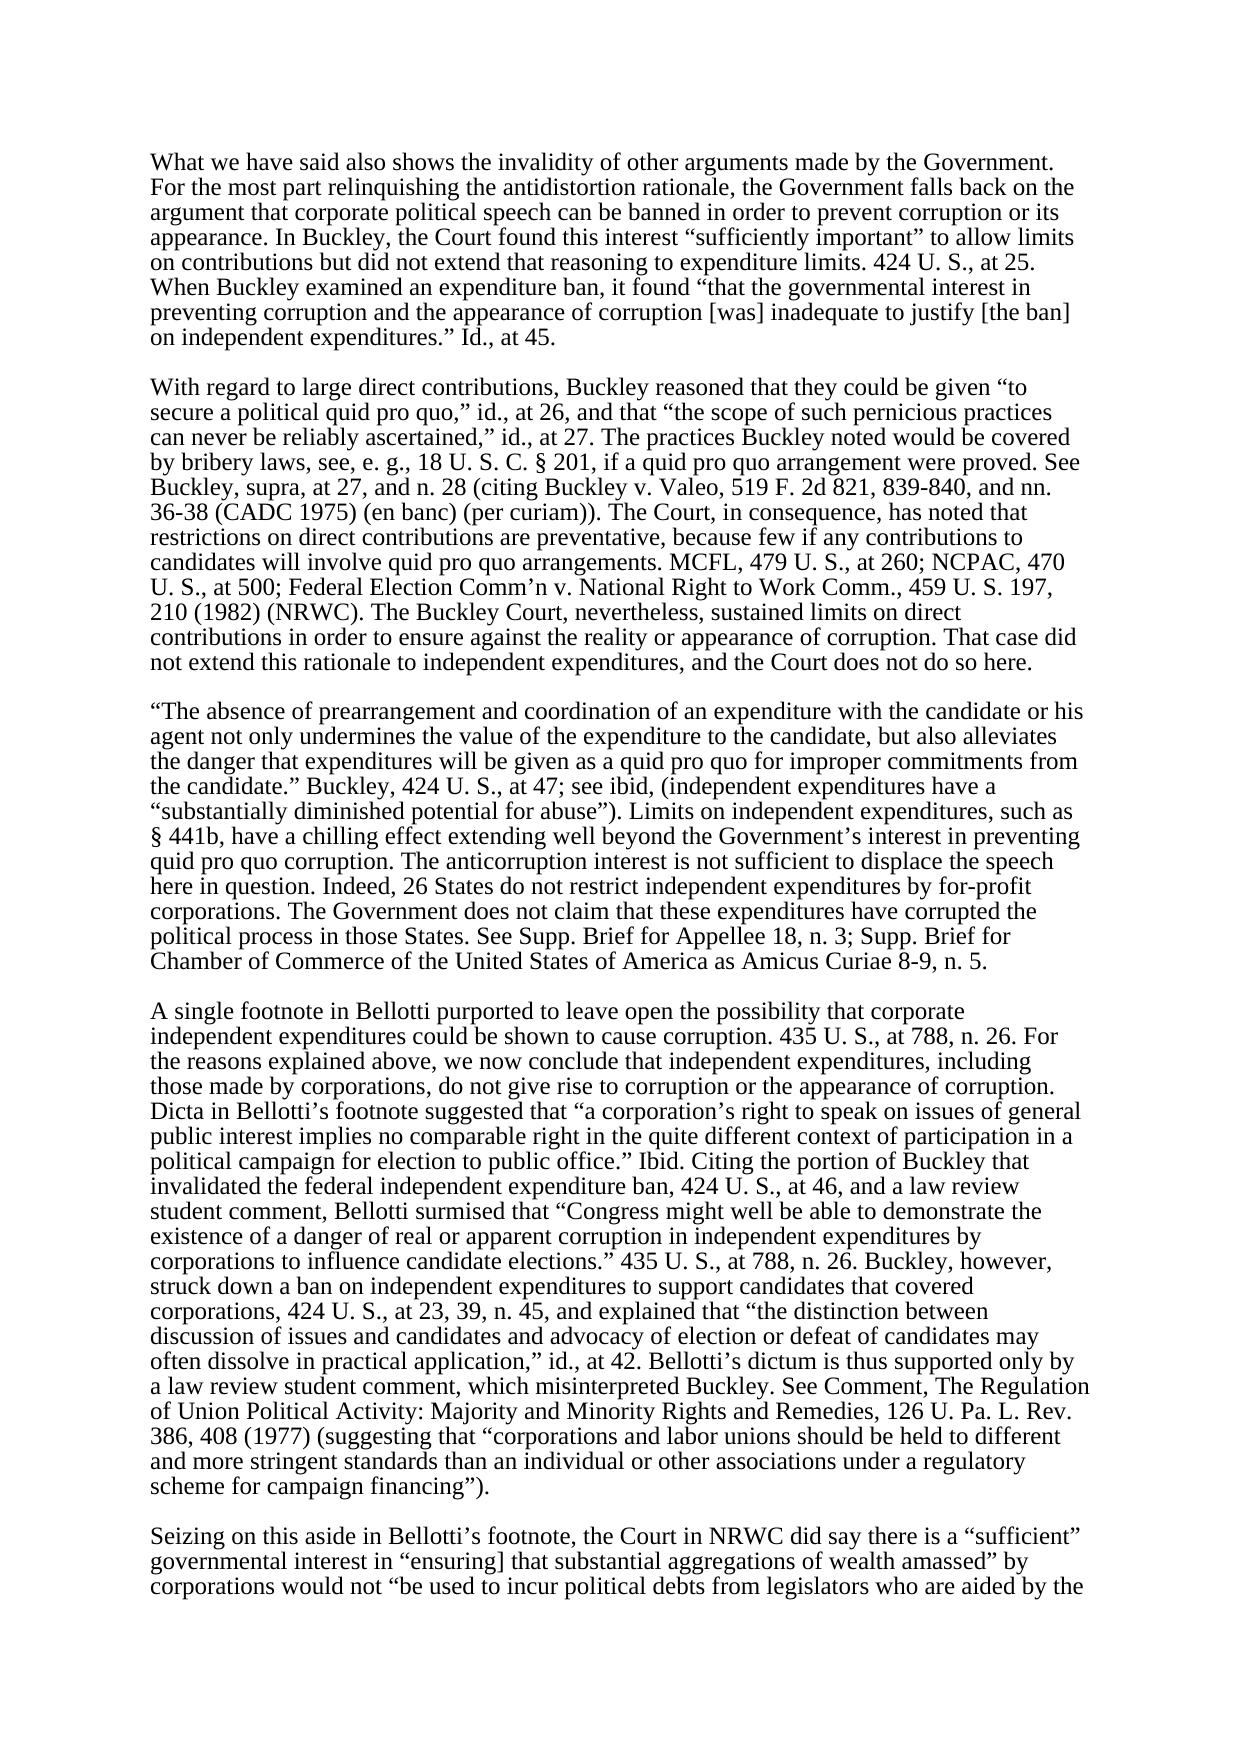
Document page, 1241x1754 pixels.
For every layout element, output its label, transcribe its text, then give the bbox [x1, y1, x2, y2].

text “The absence of prearrangement and coordination of an expenditure with the candidate or his agent not only undermines the value of the expenditure to the candidate, but also alleviates the danger that expenditures will be given as a quid pro quo for improper commitments from the candidate.” Buckley, 424 U. S., at 47; see ibid, (independent expenditures have a “substantially diminished potential for abuse”). Limits on independent expenditures, such as § 441b, have a chilling effect extending well beyond the Government’s interest in preventing quid pro quo corruption. The anticorruption interest is not sufficient to displace the speech here in question. Indeed, 26 States do not restrict independent expenditures by for-profit corporations. The Government does not claim that these expenditures have corrupted the political process in those States. See Supp. Brief for Appellee 18, n. 3; Supp. Brief for Chamber of Commerce of the United States of America as Amicus Curiae 8-9, n. 5. [150, 700, 1090, 975]
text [150, 1524, 1090, 1599]
text A single footnote in Bellotti purported to leave open the possibility that corporate independent expenditures could be shown to cause corruption. 435 U. S., at 788, n. 26. For the reasons explained above, we now conclude that independent expenditures, including those made by corporations, do not give rise to corruption or the appearance of corruption. Dicta in Bellotti’s footnote suggested that “a corporation’s right to speak on issues of general public interest implies no comparable right in the quite different context of participation in a political campaign for election to public office.” Ibid. Citing the portion of Buckley that invalidated the federal independent expenditure ban, 424 U. S., at 46, and a law review student comment, Bellotti surmised that “Congress might well be able to demonstrate the existence of a danger of real or apparent corruption in independent expenditures by corporations to influence candidate elections.” 435 U. S., at 788, n. 26. Buckley, however, struck down a ban on independent expenditures to support candidates that covered corporations, 424 U. S., at 23, 39, n. 45, and explained that “the distinction between discussion of issues and candidates and advocacy of election or defeat of candidates may often dissolve in practical application,” id., at 42. Bellotti’s dictum is thus supported only by a law review student comment, which misinterpreted Buckley. See Comment, The Regulation of Union Political Activity: Majority and Minority Rights and Remedies, 126 U. Pa. L. Rev. 386, 408 (1977) (suggesting that “corporations and labor unions should be held to different and more stringent standards than an individual or other associations under a regulatory scheme for campaign financing”). [150, 1000, 1090, 1500]
text With regard to large direct contributions, Buckley reasoned that they could be given “to secure a political quid pro quo,” id., at 26, and that “the scope of such pernicious practices can never be reliably ascertained,” id., at 27. The practices Buckley noted would be covered by bribery laws, see, e. g., 18 U. S. C. § 201, if a quid pro quo arrangement were proved. See Buckley, supra, at 27, and n. 28 (citing Buckley v. Valeo, 519 F. 2d 821, 839-840, and nn. 36-38 (CADC 1975) (en banc) (per curiam)). The Court, in consequence, has noted that restrictions on direct contributions are preventative, because few if any contributions to candidates will involve quid pro quo arrangements. MCFL, 479 U. S., at 260; NCPAC, 470 U. S., at 500; Federal Election Comm’n v. National Right to Work Comm., 459 U. S. 197, 210 (1982) (NRWC). The Buckley Court, nevertheless, sustained limits on direct contributions in order to ensure against the reality or appearance of corruption. That case did not extend this rationale to independent expenditures, and the Court does not do so here. [150, 375, 1090, 675]
text What we have said also shows the invalidity of other arguments made by the Government. For the most part relinquishing the antidistortion rationale, the Government falls back on the argument that corporate political speech can be banned in order to prevent corruption or its appearance. In Buckley, the Court found this interest “sufficiently important” to allow limits on contributions but did not extend that reasoning to expenditure limits. 424 U. S., at 25. When Buckley examined an expenditure ban, it found “that the governmental interest in preventing corruption and the appearance of corruption [was] inadequate to justify [the ban] on independent expenditures.” Id., at 45. [150, 150, 1090, 350]
